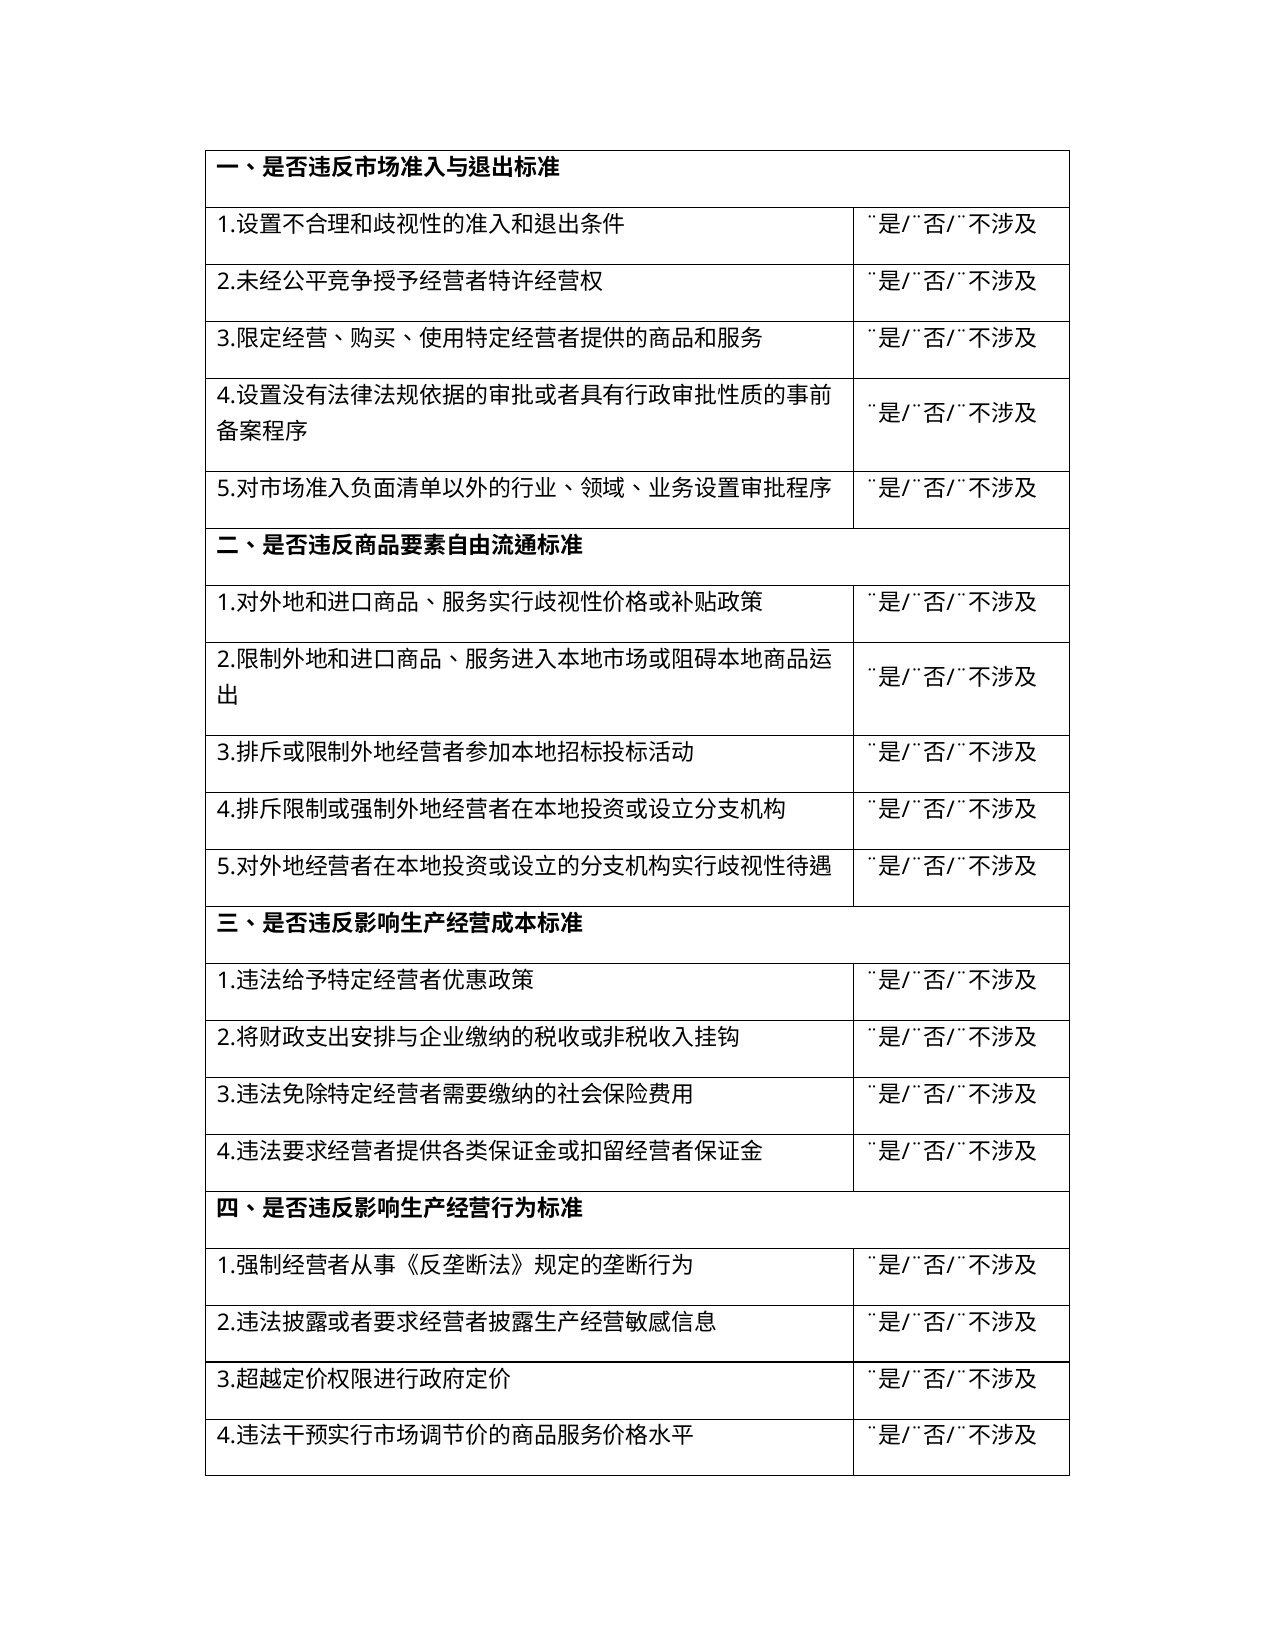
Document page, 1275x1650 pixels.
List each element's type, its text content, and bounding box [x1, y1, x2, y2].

table_cell ¨是/¨否/¨不涉及 [854, 1306, 1069, 1361]
table_cell 2.限制外地和进口商品、服务进入本地市场或阻碍本地商品运出 [206, 643, 853, 735]
table_cell 4.排斥限制或强制外地经营者在本地投资或设立分支机构 [206, 793, 853, 849]
table_cell ¨是/¨否/¨不涉及 [854, 472, 1069, 528]
table_cell 1.设置不合理和歧视性的准入和退出条件 [206, 208, 853, 264]
table_cell ¨是/¨否/¨不涉及 [854, 964, 1069, 1019]
table_cell 3.限定经营、购买、使用特定经营者提供的商品和服务 [206, 322, 853, 378]
table_cell ¨是/¨否/¨不涉及 [854, 379, 1069, 471]
table_cell ¨是/¨否/¨不涉及 [854, 850, 1069, 906]
table_cell 5.对外地经营者在本地投资或设立的分支机构实行歧视性待遇 [206, 850, 853, 906]
table_cell ¨是/¨否/¨不涉及 [854, 1021, 1069, 1077]
table_cell 二、是否违反商品要素自由流通标准 [206, 529, 1069, 585]
table_cell ¨是/¨否/¨不涉及 [854, 586, 1069, 642]
table_cell 4.违法要求经营者提供各类保证金或扣留经营者保证金 [206, 1135, 853, 1191]
table_cell 一、是否违反市场准入与退出标准 [206, 151, 1069, 207]
table_cell ¨是/¨否/¨不涉及 [854, 322, 1069, 378]
table_cell 1.对外地和进口商品、服务实行歧视性价格或补贴政策 [206, 586, 853, 642]
table_cell 1.违法给予特定经营者优惠政策 [206, 964, 853, 1019]
table_cell 四、是否违反影响生产经营行为标准 [206, 1192, 1069, 1247]
table_cell ¨是/¨否/¨不涉及 [854, 793, 1069, 849]
table_cell ¨是/¨否/¨不涉及 [854, 1363, 1069, 1418]
table_cell ¨是/¨否/¨不涉及 [854, 1420, 1069, 1475]
table_cell 2.将财政支出安排与企业缴纳的税收或非税收入挂钩 [206, 1021, 853, 1077]
table_cell ¨是/¨否/¨不涉及 [854, 736, 1069, 792]
table_cell 三、是否违反影响生产经营成本标准 [206, 907, 1069, 963]
table_cell 1.强制经营者从事《反垄断法》规定的垄断行为 [206, 1249, 853, 1304]
table_cell 4.违法干预实行市场调节价的商品服务价格水平 [206, 1420, 853, 1475]
table_cell 3.违法免除特定经营者需要缴纳的社会保险费用 [206, 1078, 853, 1133]
table_cell 3.排斥或限制外地经营者参加本地招标投标活动 [206, 736, 853, 792]
table_cell 4.设置没有法律法规依据的审批或者具有行政审批性质的事前备案程序 [206, 379, 853, 471]
table_cell 3.超越定价权限进行政府定价 [206, 1363, 853, 1418]
table_cell ¨是/¨否/¨不涉及 [854, 1135, 1069, 1191]
table_cell ¨是/¨否/¨不涉及 [854, 643, 1069, 735]
table_cell ¨是/¨否/¨不涉及 [854, 208, 1069, 264]
table_cell 2.违法披露或者要求经营者披露生产经营敏感信息 [206, 1306, 853, 1361]
table_cell 5.对市场准入负面清单以外的行业、领域、业务设置审批程序 [206, 472, 853, 528]
table_cell ¨是/¨否/¨不涉及 [854, 265, 1069, 321]
table_cell ¨是/¨否/¨不涉及 [854, 1078, 1069, 1133]
table_cell 2.未经公平竞争授予经营者特许经营权 [206, 265, 853, 321]
table_cell ¨是/¨否/¨不涉及 [854, 1249, 1069, 1304]
